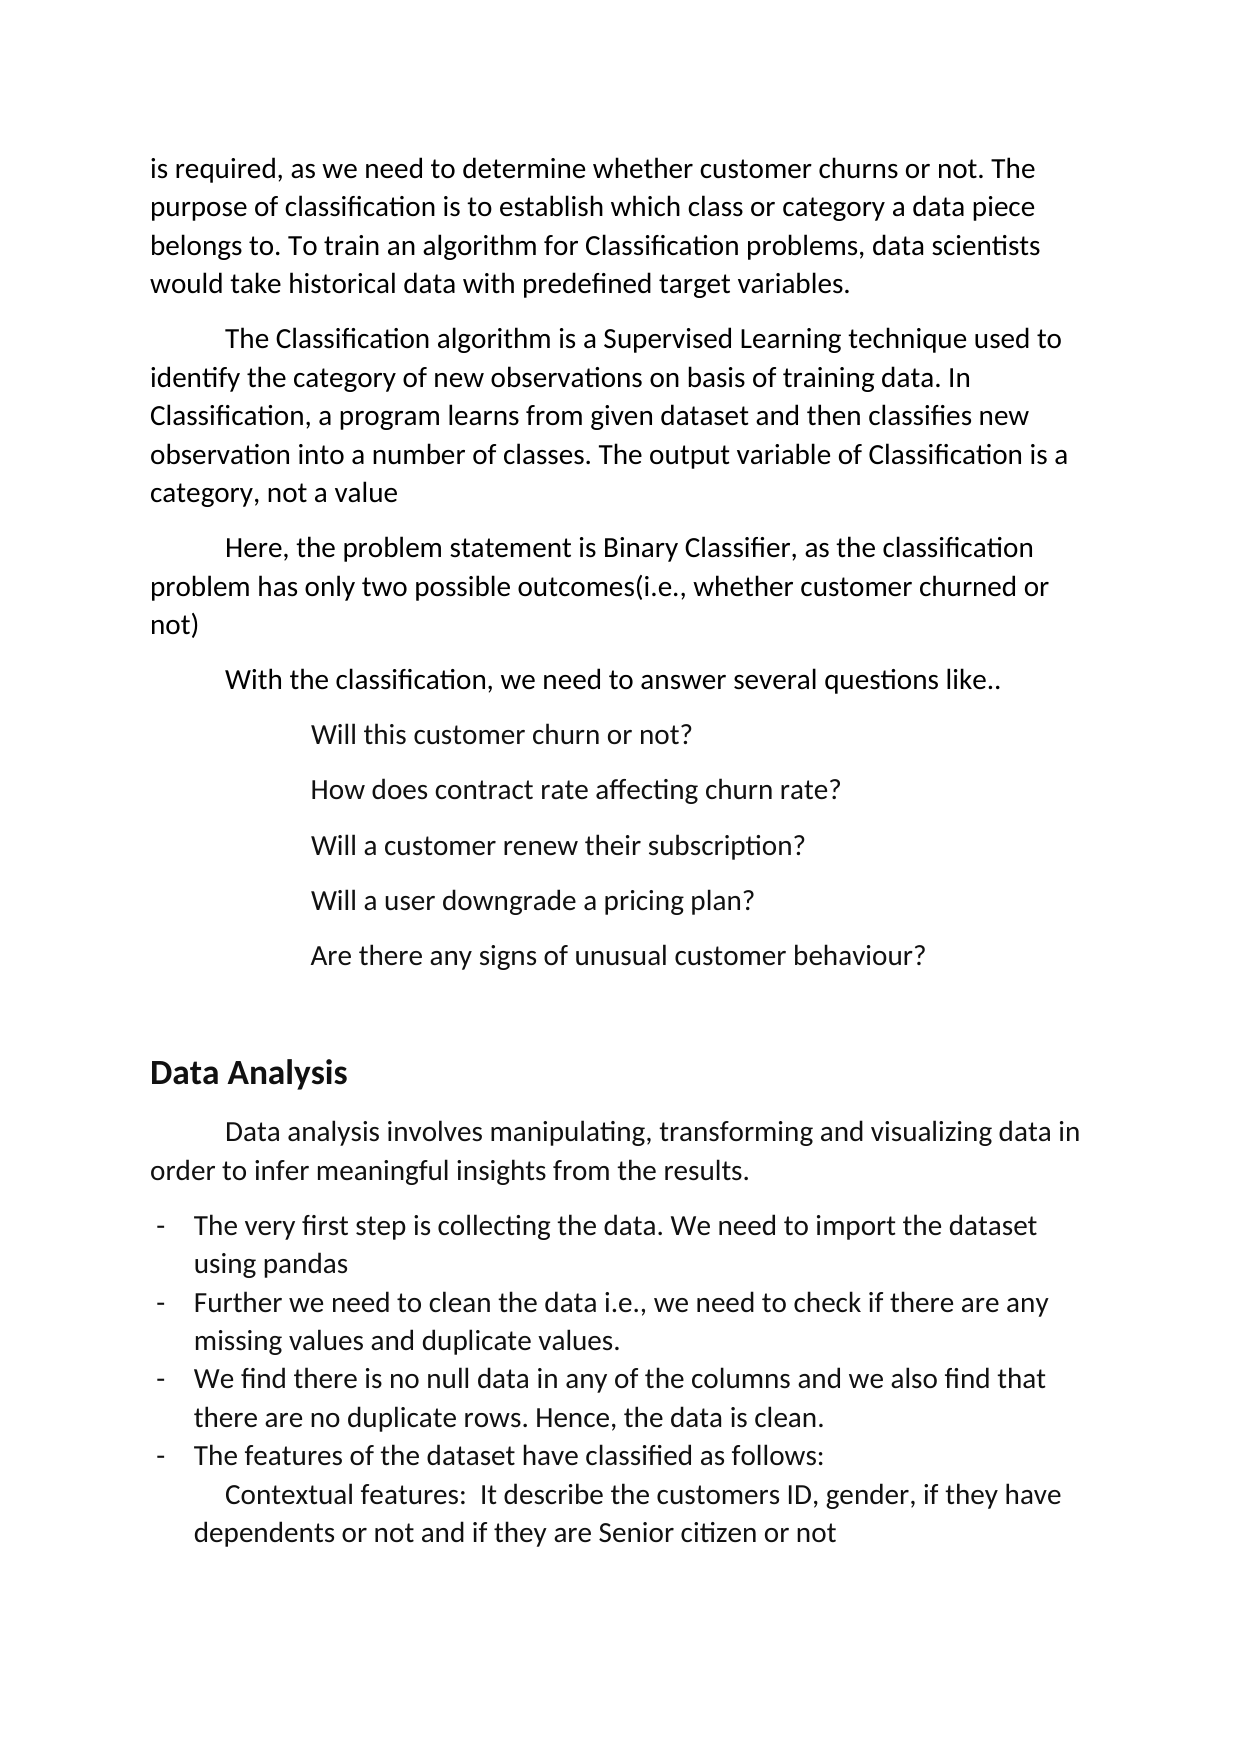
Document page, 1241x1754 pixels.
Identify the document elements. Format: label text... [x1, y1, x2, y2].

list Further we need to clean the data i.e., we need to check if there are any missing values and duplicate values. [156, 1284, 1090, 1358]
text How does contract rate affecting churn rate? [150, 771, 1090, 807]
text Data Analysis [150, 1050, 1090, 1093]
text Data analysis involves manipulating, transforming and visualizing data in order to infer meaningful insights from the results. [150, 1113, 1090, 1187]
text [150, 150, 1090, 301]
list The very first step is collecting the data. We need to import the dataset using pandas [156, 1207, 1090, 1281]
list Contextual features: It describe the customers ID, gender, if they have dependents or not and if they are Senior citizen or not [194, 1476, 1090, 1550]
list We find there is no null data in any of the columns and we also find that there are no duplicate rows. Hence, the data is clean. [156, 1361, 1090, 1434]
text With the classification, we need to answer several questions like.. [150, 661, 1090, 697]
list The features of the dataset have classified as follows: [156, 1437, 1090, 1473]
text Will this customer churn or not? [150, 716, 1090, 752]
text Here, the problem statement is Binary Classifier, as the classification problem has only two possible outcomes(i.e., whether customer churned or not) [150, 529, 1090, 642]
text Will a user downgrade a pricing plan? [150, 882, 1090, 917]
text Will a customer renew their subscription? [150, 827, 1090, 862]
text Are there any signs of unusual customer behaviour? [150, 937, 1090, 972]
text The Classification algorithm is a Supervised Learning technique used to identify the category of new observations on basis of training data. In Classification, a program learns from given dataset and then classifies new observation into a number of classes. The output variable of Classification is a category, not a value [150, 320, 1090, 510]
